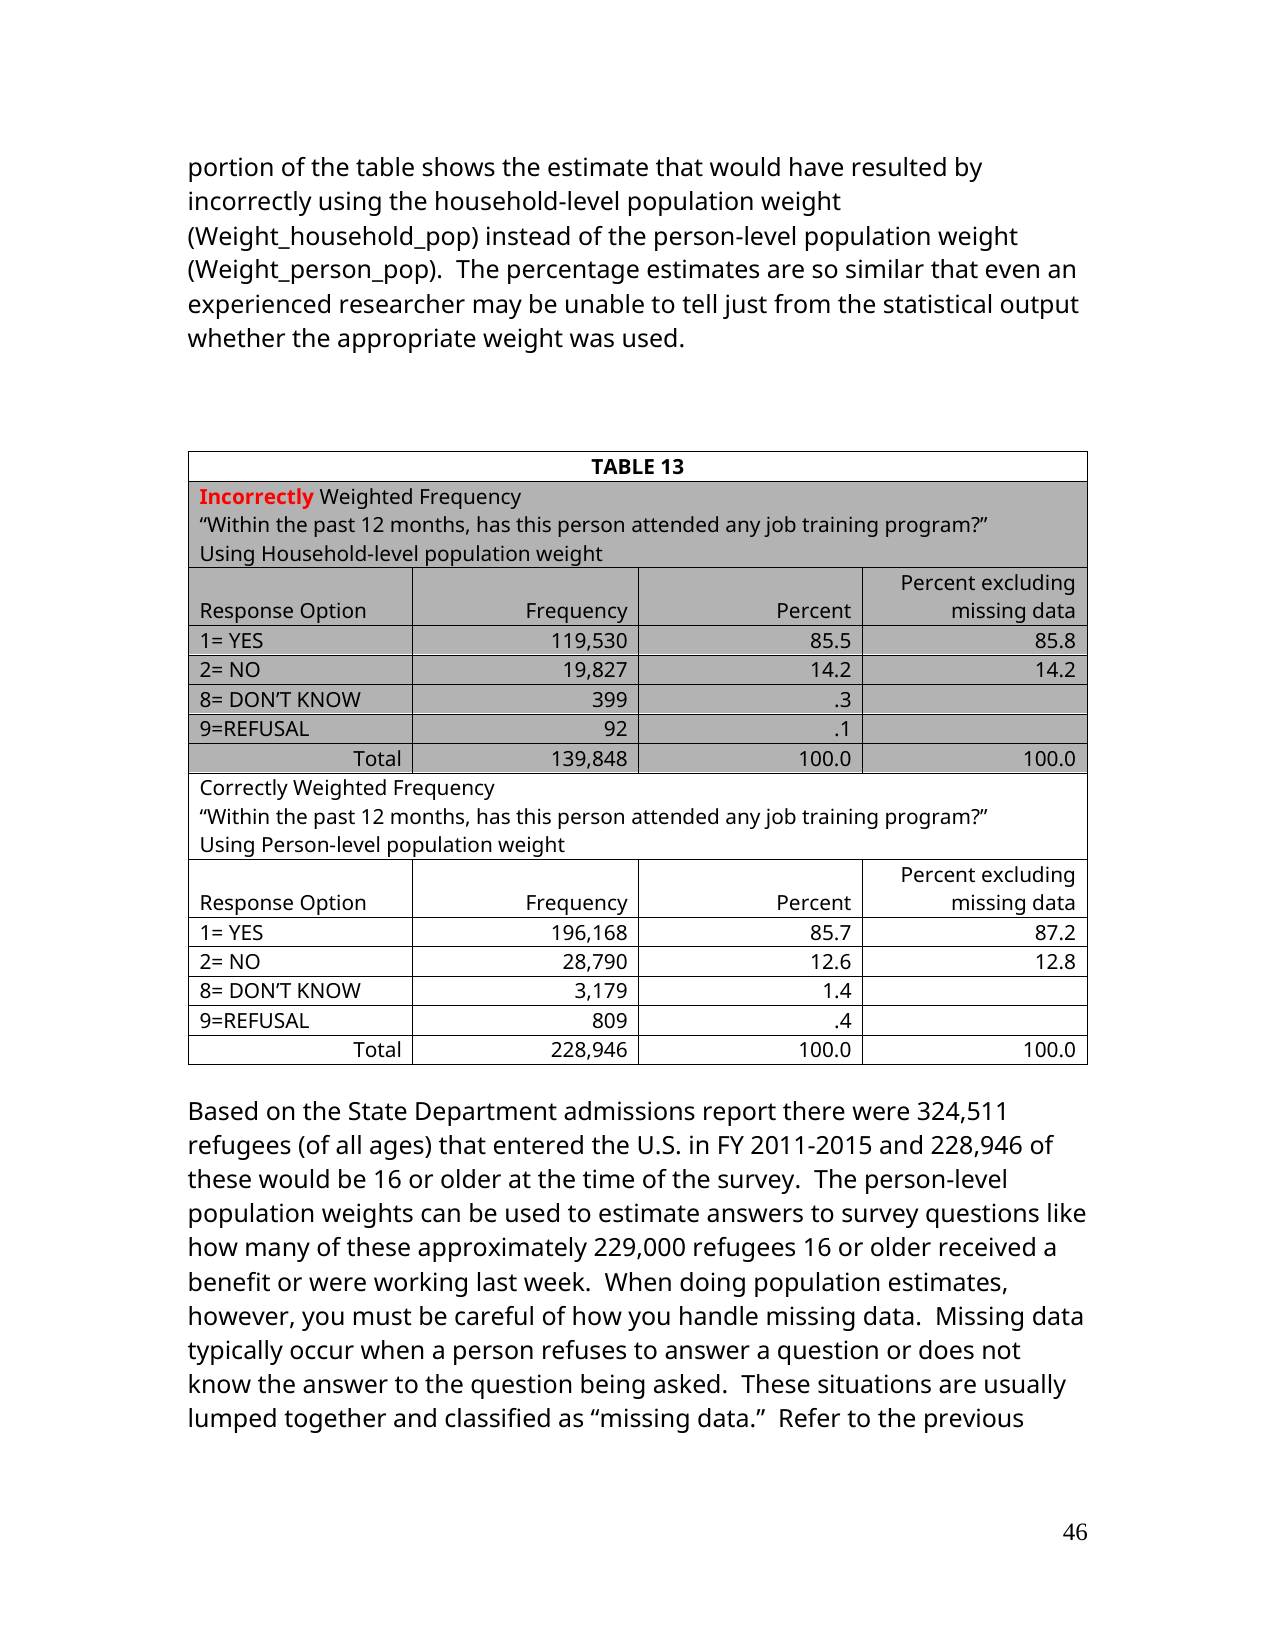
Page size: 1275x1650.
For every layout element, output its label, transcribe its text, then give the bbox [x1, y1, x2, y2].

table_cell Response Option [189, 860, 412, 917]
table_cell Percent excluding missing data [863, 860, 1087, 917]
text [187, 1094, 1087, 1434]
table_cell 85.5 [639, 626, 862, 654]
table_cell 3,179 [413, 977, 638, 1005]
table_cell 1= YES [189, 918, 412, 946]
table_cell Frequency [413, 568, 638, 625]
table_header TABLE 13 [189, 452, 1087, 481]
table_cell 2= NO [189, 947, 412, 976]
table_cell .1 [639, 715, 862, 743]
table_cell 139,848 [413, 744, 638, 772]
table_cell 9=REFUSAL [189, 1006, 412, 1034]
table_cell [863, 977, 1087, 1005]
table_cell Incorrectly Weighted Frequency “Within the past 12 months, has this person attended any job training program?” Using Household-level population weight [189, 482, 1087, 567]
table_cell 85.7 [639, 918, 862, 946]
table_cell 8= DON’T KNOW [189, 977, 412, 1005]
table_cell [863, 715, 1087, 743]
table_cell 196,168 [413, 918, 638, 946]
table_cell 14.2 [863, 656, 1087, 684]
table_cell 19,827 [413, 656, 638, 684]
table_cell 28,790 [413, 947, 638, 976]
table_cell 809 [413, 1006, 638, 1034]
table_cell 8= DON’T KNOW [189, 685, 412, 713]
table_cell 119,530 [413, 626, 638, 654]
table_cell 85.8 [863, 626, 1087, 654]
table_cell 12.8 [863, 947, 1087, 976]
table_cell 100.0 [863, 1036, 1087, 1064]
table_cell 100.0 [863, 744, 1087, 772]
table_cell Percent [639, 568, 862, 625]
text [187, 150, 1087, 354]
table_cell 100.0 [639, 1036, 862, 1064]
table_cell Correctly Weighted Frequency “Within the past 12 months, has this person attended any job training program?” Using Person-level population weight [189, 774, 1087, 859]
table_cell 9=REFUSAL [189, 715, 412, 743]
table_cell 1= YES [189, 626, 412, 654]
table_cell 12.6 [639, 947, 862, 976]
table_cell Percent [639, 860, 862, 917]
table_cell .4 [639, 1006, 862, 1034]
table_cell 92 [413, 715, 638, 743]
table_cell Percent excluding missing data [863, 568, 1087, 625]
table_cell Total [189, 744, 412, 772]
table_cell 2= NO [189, 656, 412, 684]
table_cell 14.2 [639, 656, 862, 684]
table_cell [863, 685, 1087, 713]
table_cell Total [189, 1036, 412, 1064]
table_cell 87.2 [863, 918, 1087, 946]
table_cell 1.4 [639, 977, 862, 1005]
table_cell 228,946 [413, 1036, 638, 1064]
table_cell .3 [639, 685, 862, 713]
table_cell 100.0 [639, 744, 862, 772]
table_cell Response Option [189, 568, 412, 625]
table_cell Frequency [413, 860, 638, 917]
table_cell 399 [413, 685, 638, 713]
table_cell [863, 1006, 1087, 1034]
